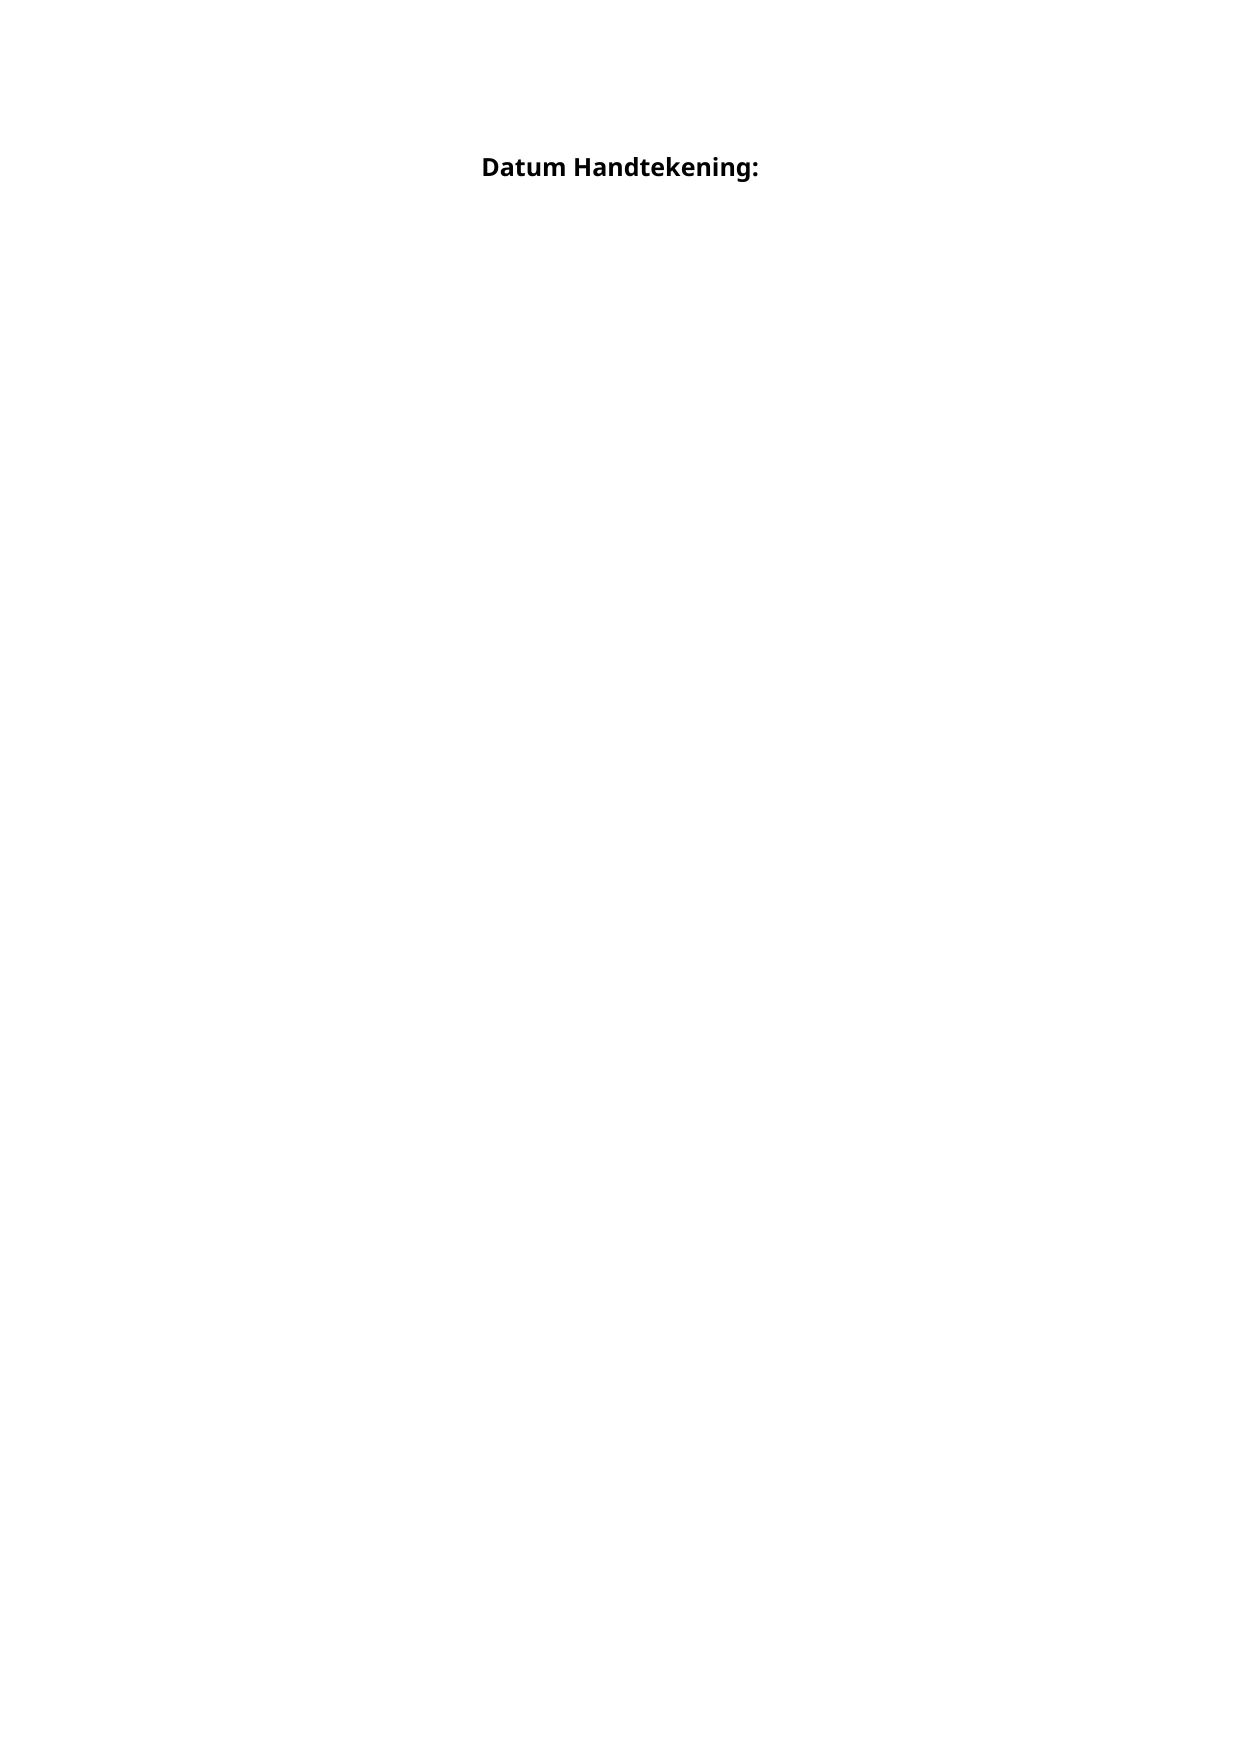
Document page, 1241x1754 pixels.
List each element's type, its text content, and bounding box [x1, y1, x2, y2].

text Datum Handtekening: [150, 150, 1090, 184]
